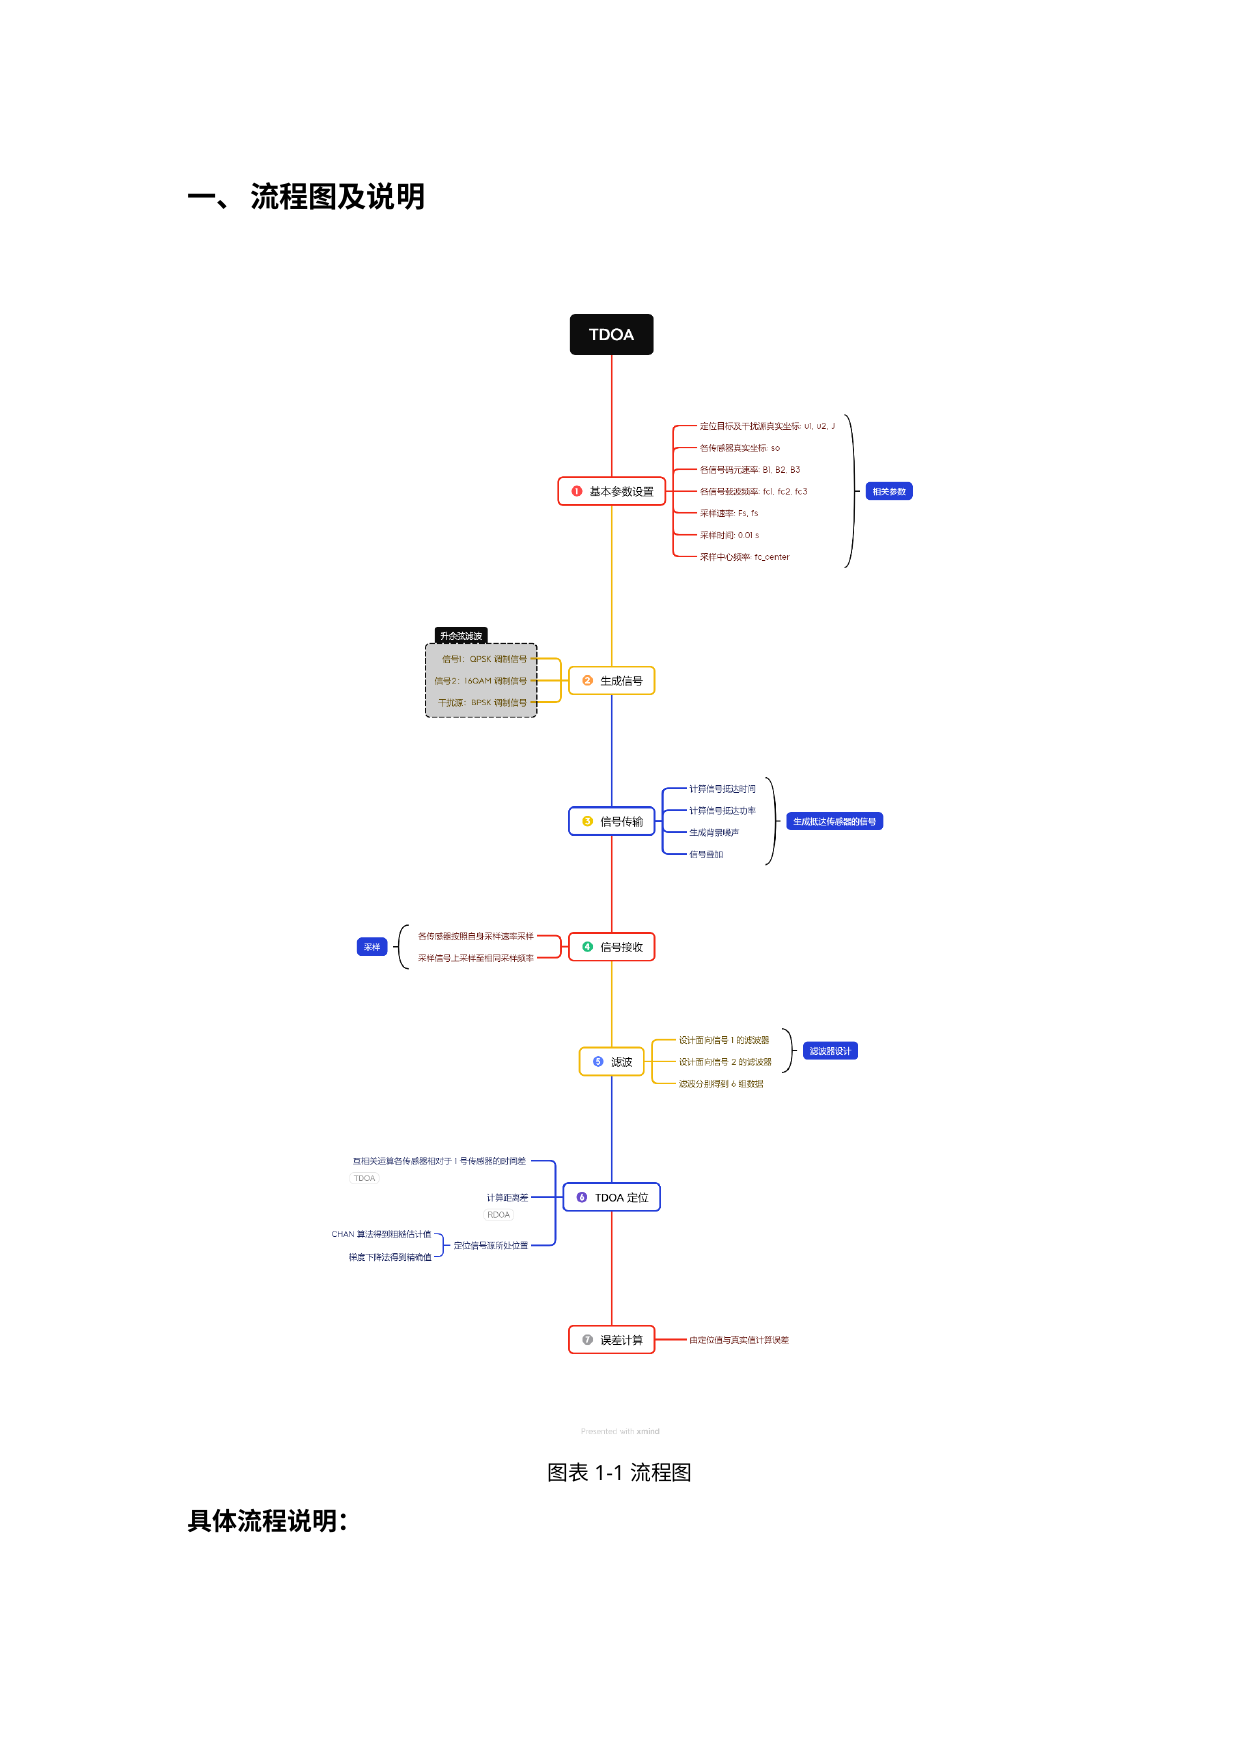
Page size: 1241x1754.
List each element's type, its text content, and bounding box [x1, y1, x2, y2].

picture [298, 285, 942, 1446]
text 图表 1-1 流程图 [187, 1455, 1053, 1487]
text 具体流程说明： [187, 1487, 1053, 1552]
subtitle 流程图及说明 [187, 162, 1053, 227]
